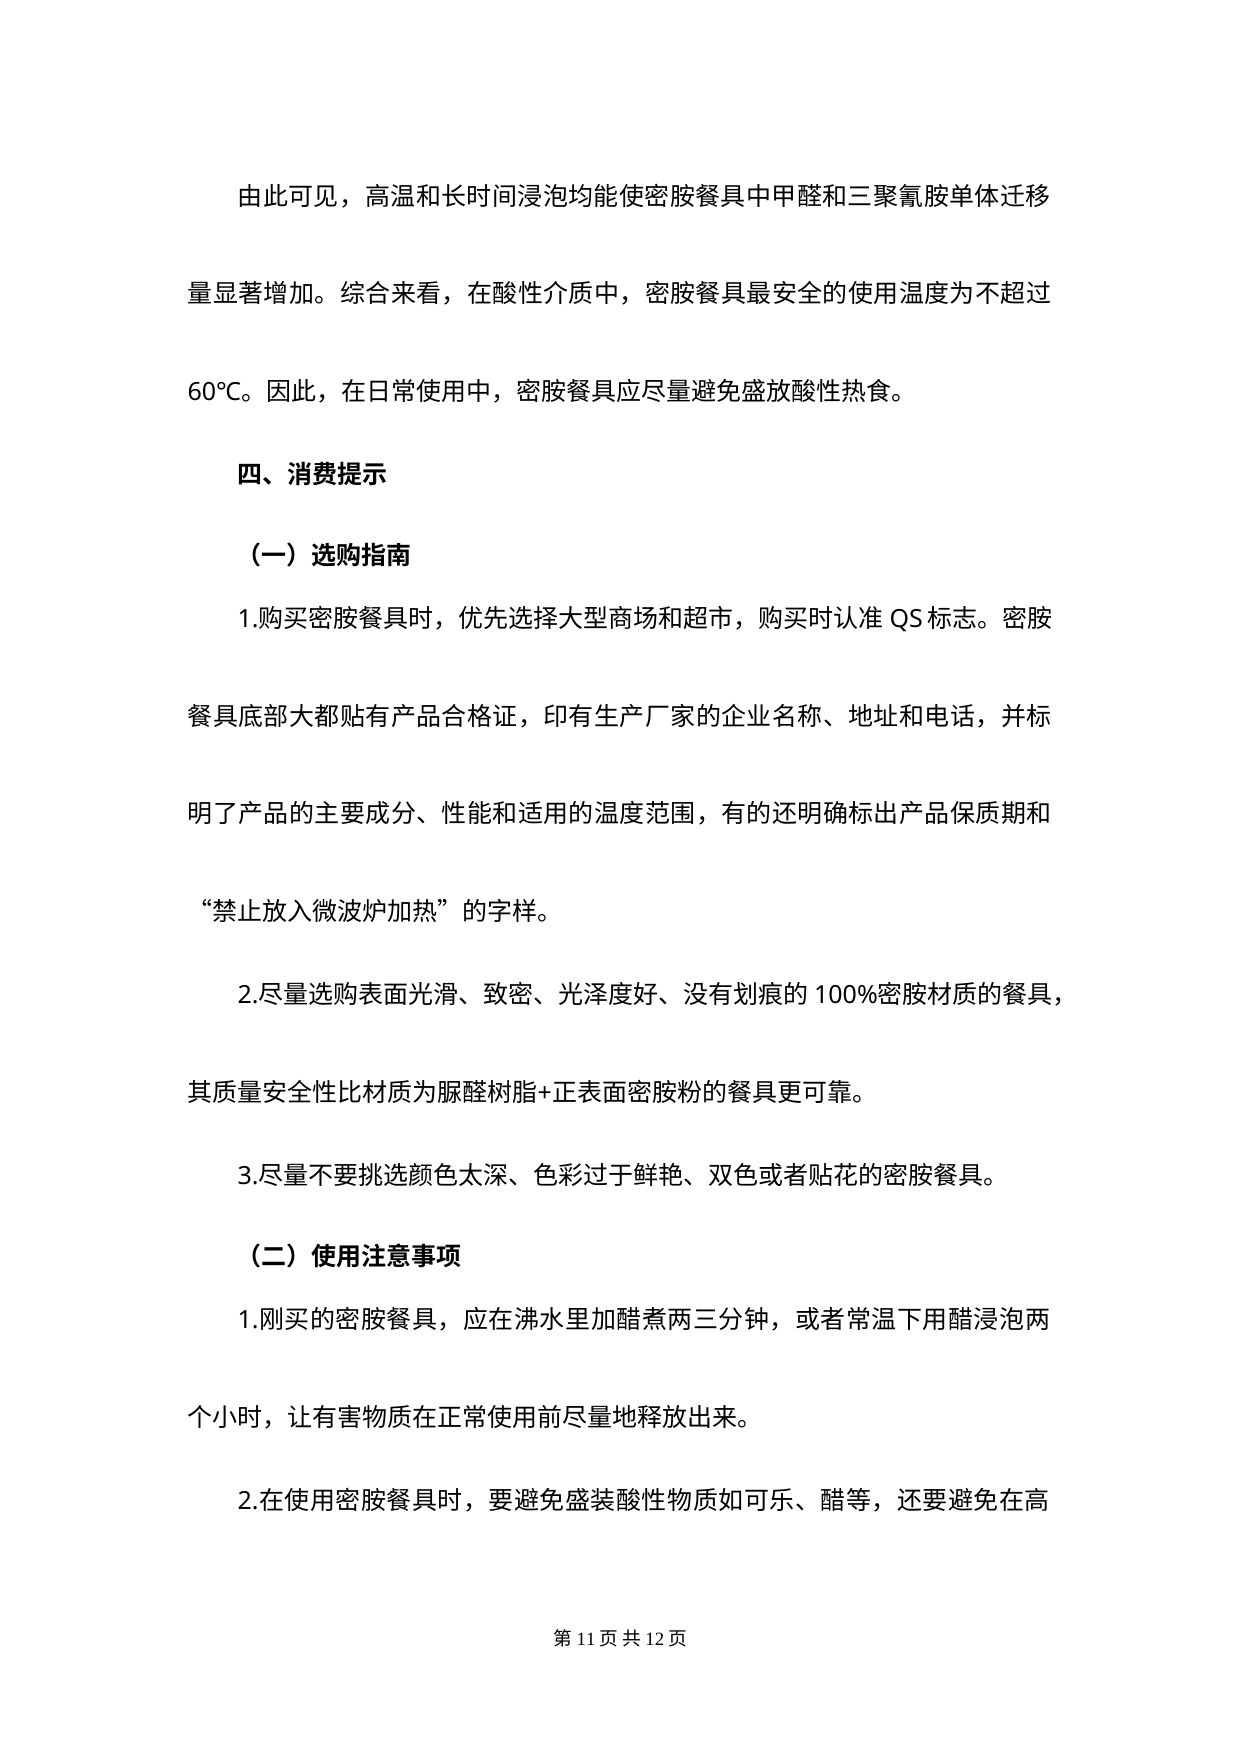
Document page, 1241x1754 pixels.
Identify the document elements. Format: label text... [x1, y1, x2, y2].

text 1.刚买的密胺餐具，应在沸水里加醋煮两三分钟，或者常温下用醋浸泡两个小时，让有害物质在正常使用前尽量地释放出来。 [187, 1285, 1053, 1448]
text 3.尽量不要挑选颜色太深、色彩过于鲜艳、双色或者贴花的密胺餐具。 [187, 1141, 1053, 1206]
text （一）选购指南 [187, 536, 1053, 572]
text 由此可见，高温和长时间浸泡均能使密胺餐具中甲醛和三聚氰胺单体迁移量显著增加。综合来看，在酸性介质中，密胺餐具最安全的使用温度为不超过60℃。因此，在日常使用中，密胺餐具应尽量避免盛放酸性热食。 [187, 162, 1053, 422]
text 2.尽量选购表面光滑、致密、光泽度好、没有划痕的100%密胺材质的餐具，其质量安全性比材质为脲醛树脂+正表面密胺粉的餐具更可靠。 [187, 960, 1053, 1123]
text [187, 1466, 1053, 1531]
text （二）使用注意事项 [187, 1236, 1053, 1273]
text 1.购买密胺餐具时，优先选择大型商场和超市，购买时认准QS标志。密胺餐具底部大都贴有产品合格证，印有生产厂家的企业名称、地址和电话，并标明了产品的主要成分、性能和适用的温度范围，有的还明确标出产品保质期和“禁止放入微波炉加热”的字样。 [187, 584, 1053, 942]
text 四、消费提示 [187, 440, 1053, 505]
